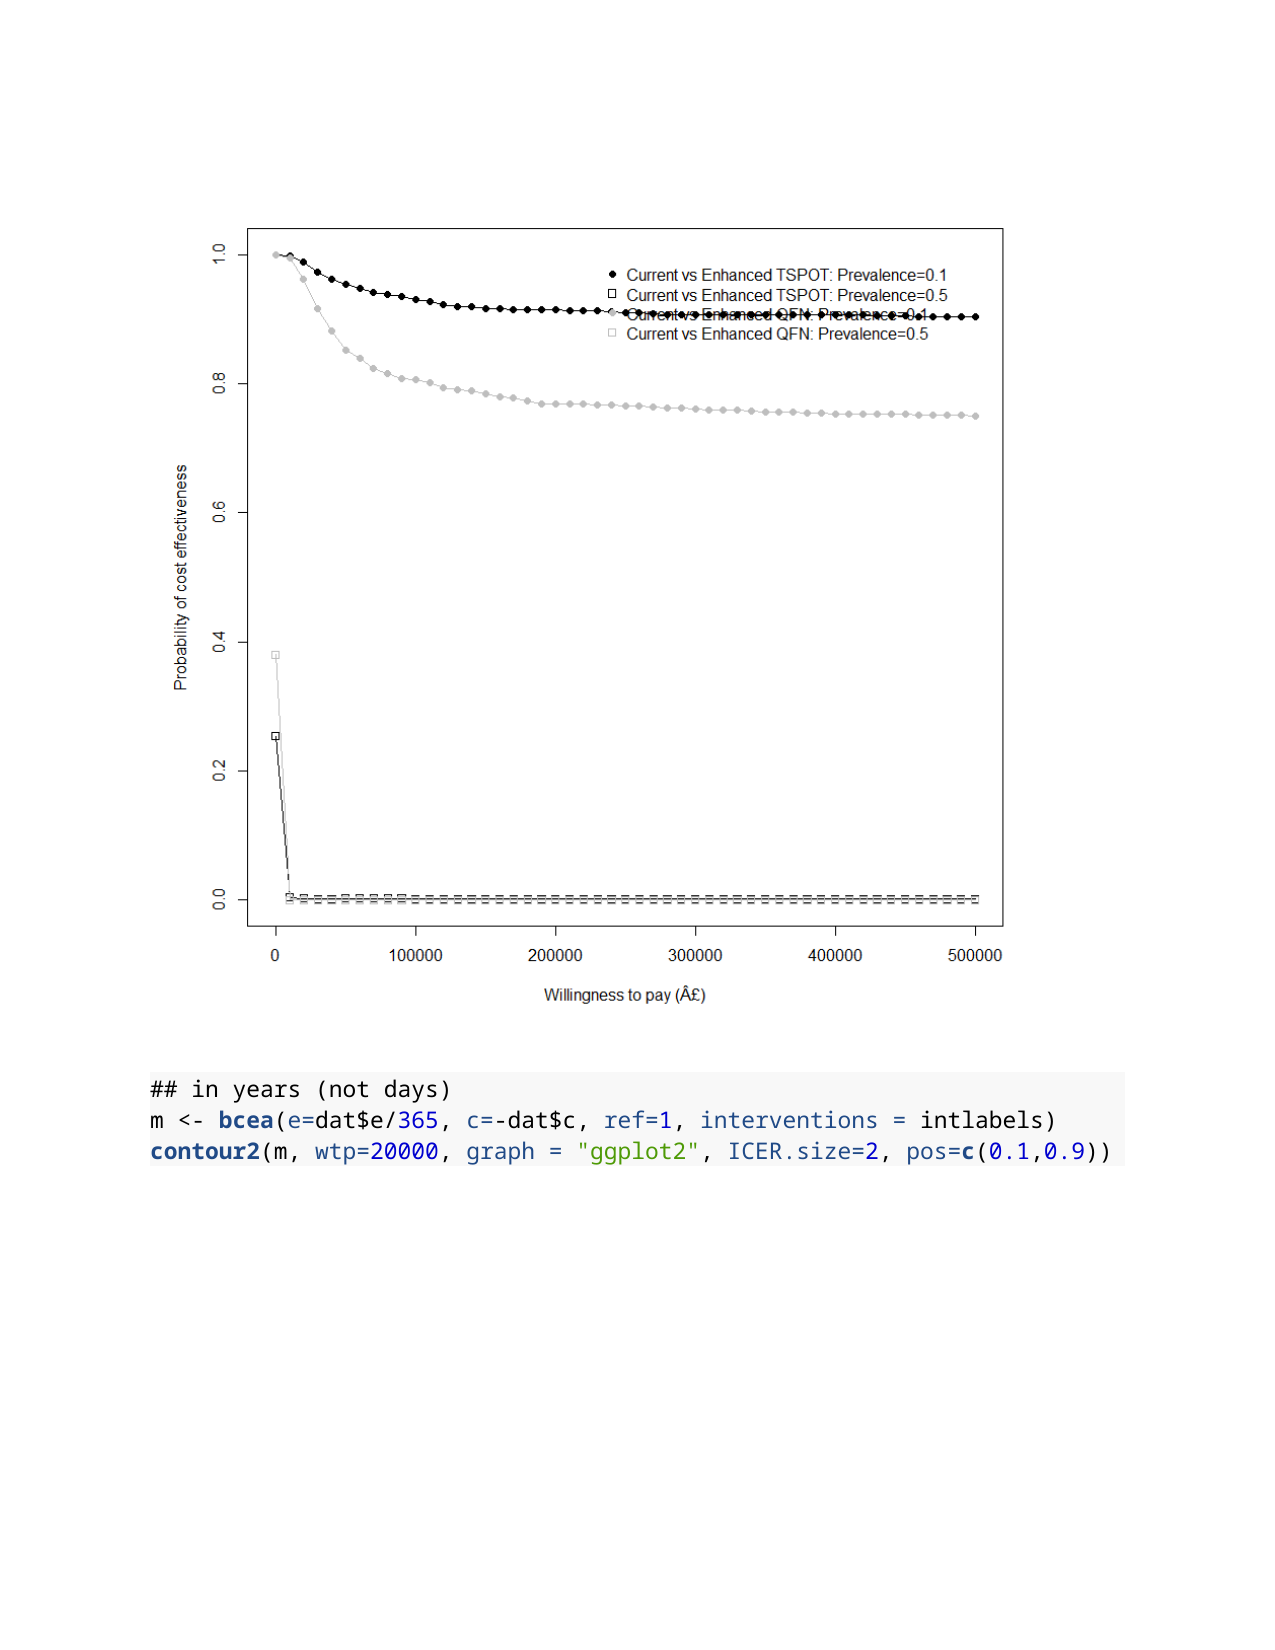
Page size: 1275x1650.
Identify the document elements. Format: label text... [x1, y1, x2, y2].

text ## in years (not days) m <- bcea(e=dat$e/365, c=-dat$c, ref=1, interventions = intlabels) contour2(m, wtp=20000, graph = "ggplot2", ICER.size=2, pos=c(0.1,0.9)) [150, 1072, 1125, 1166]
picture [168, 150, 1044, 1025]
